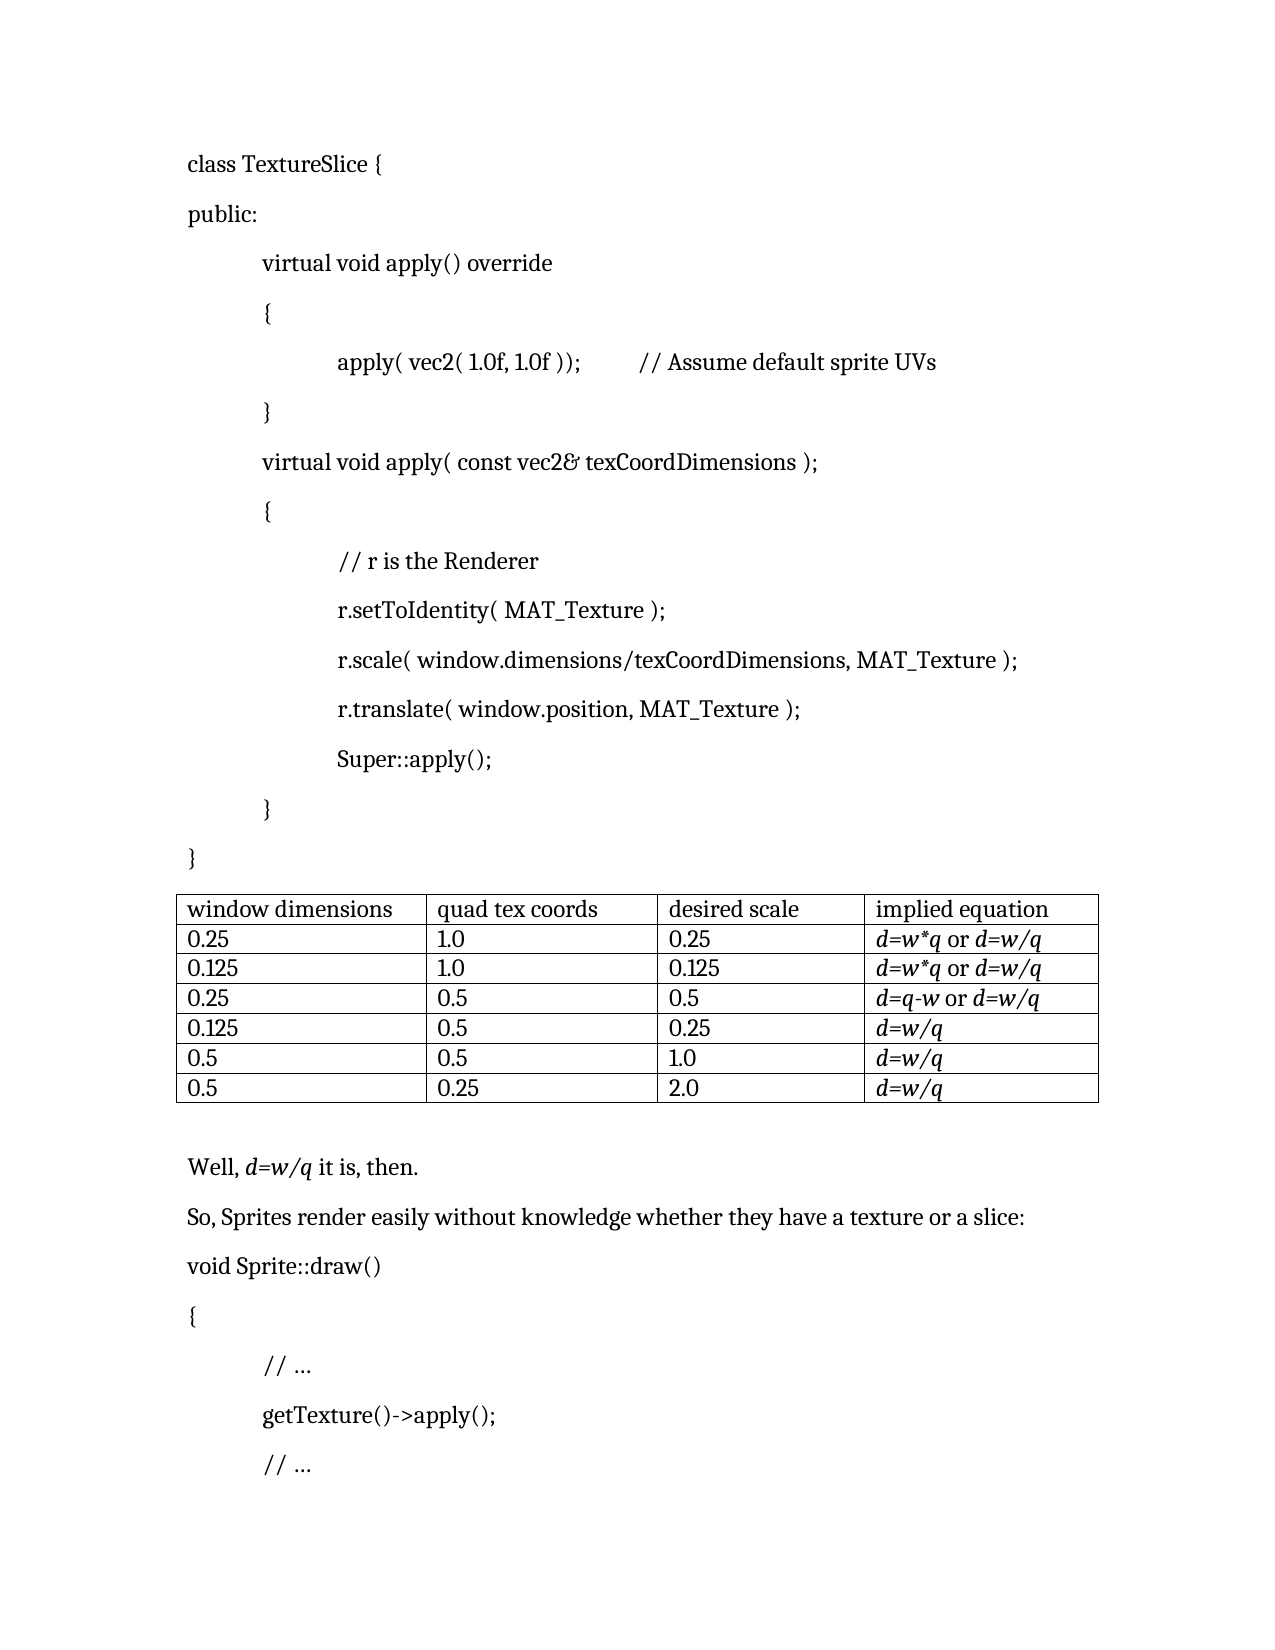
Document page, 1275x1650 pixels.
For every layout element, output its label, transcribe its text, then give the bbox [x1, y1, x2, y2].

text // … [187, 1351, 1087, 1380]
table_cell d=w*q or d=w/q [865, 954, 1098, 983]
table_header desired scale [658, 895, 864, 923]
table_cell 0.25 [177, 925, 426, 953]
table_cell 0.125 [177, 954, 426, 983]
table_cell 0.25 [177, 984, 426, 1013]
table_cell d=q-w or d=w/q [865, 984, 1098, 1013]
text } [187, 794, 1087, 823]
text virtual void apply( const vec2& texCoordDimensions ); [187, 447, 1087, 476]
table_header window dimensions [177, 895, 426, 923]
table_cell 0.125 [177, 1014, 426, 1043]
text { [187, 299, 1087, 327]
text { [187, 1302, 1087, 1330]
text // … [187, 1450, 1087, 1479]
table_header implied equation [865, 895, 1098, 923]
text r.scale( window.dimensions/texCoordDimensions, MAT_Texture ); [187, 646, 1087, 674]
text r.translate( window.position, MAT_Texture ); [187, 695, 1087, 724]
table_cell d=w/q [865, 1074, 1098, 1102]
table_cell 1.0 [427, 954, 657, 983]
table_cell d=w/q [865, 1044, 1098, 1072]
text So, Sprites render easily without knowledge whether they have a texture or a slice: [187, 1202, 1087, 1231]
table_cell 0.5 [427, 1014, 657, 1043]
text Super::apply(); [187, 745, 1087, 774]
table_cell 0.5 [427, 1044, 657, 1072]
table_cell 1.0 [427, 925, 657, 953]
text r.setToIdentity( MAT_Texture ); [187, 596, 1087, 625]
text } [187, 844, 1087, 873]
text } [187, 398, 1087, 427]
text public: [187, 199, 1087, 228]
text // r is the Renderer [187, 547, 1087, 575]
table_cell 0.5 [177, 1074, 426, 1102]
table_cell 0.5 [427, 984, 657, 1013]
text void Sprite::draw() [187, 1252, 1087, 1281]
table_cell 1.0 [658, 1044, 864, 1072]
table_cell 0.25 [427, 1074, 657, 1102]
table_cell 0.5 [658, 984, 864, 1013]
table_cell d=w*q or d=w/q [865, 925, 1098, 953]
table_header quad tex coords [427, 895, 657, 923]
text { [187, 497, 1087, 526]
text apply( vec2( 1.0f, 1.0f )); // Assume default sprite UVs [187, 348, 1087, 377]
text getTexture()->apply(); [187, 1401, 1087, 1429]
table_cell 0.5 [177, 1044, 426, 1072]
text class TextureSlice { [187, 150, 1087, 179]
table_cell 0.25 [658, 1014, 864, 1043]
table_cell 0.25 [658, 925, 864, 953]
text virtual void apply() override [187, 249, 1087, 278]
table_cell d=w/q [865, 1014, 1098, 1043]
table_cell 2.0 [658, 1074, 864, 1102]
table_cell 0.125 [658, 954, 864, 983]
text Well, d=w/q it is, then. [187, 1153, 1087, 1182]
